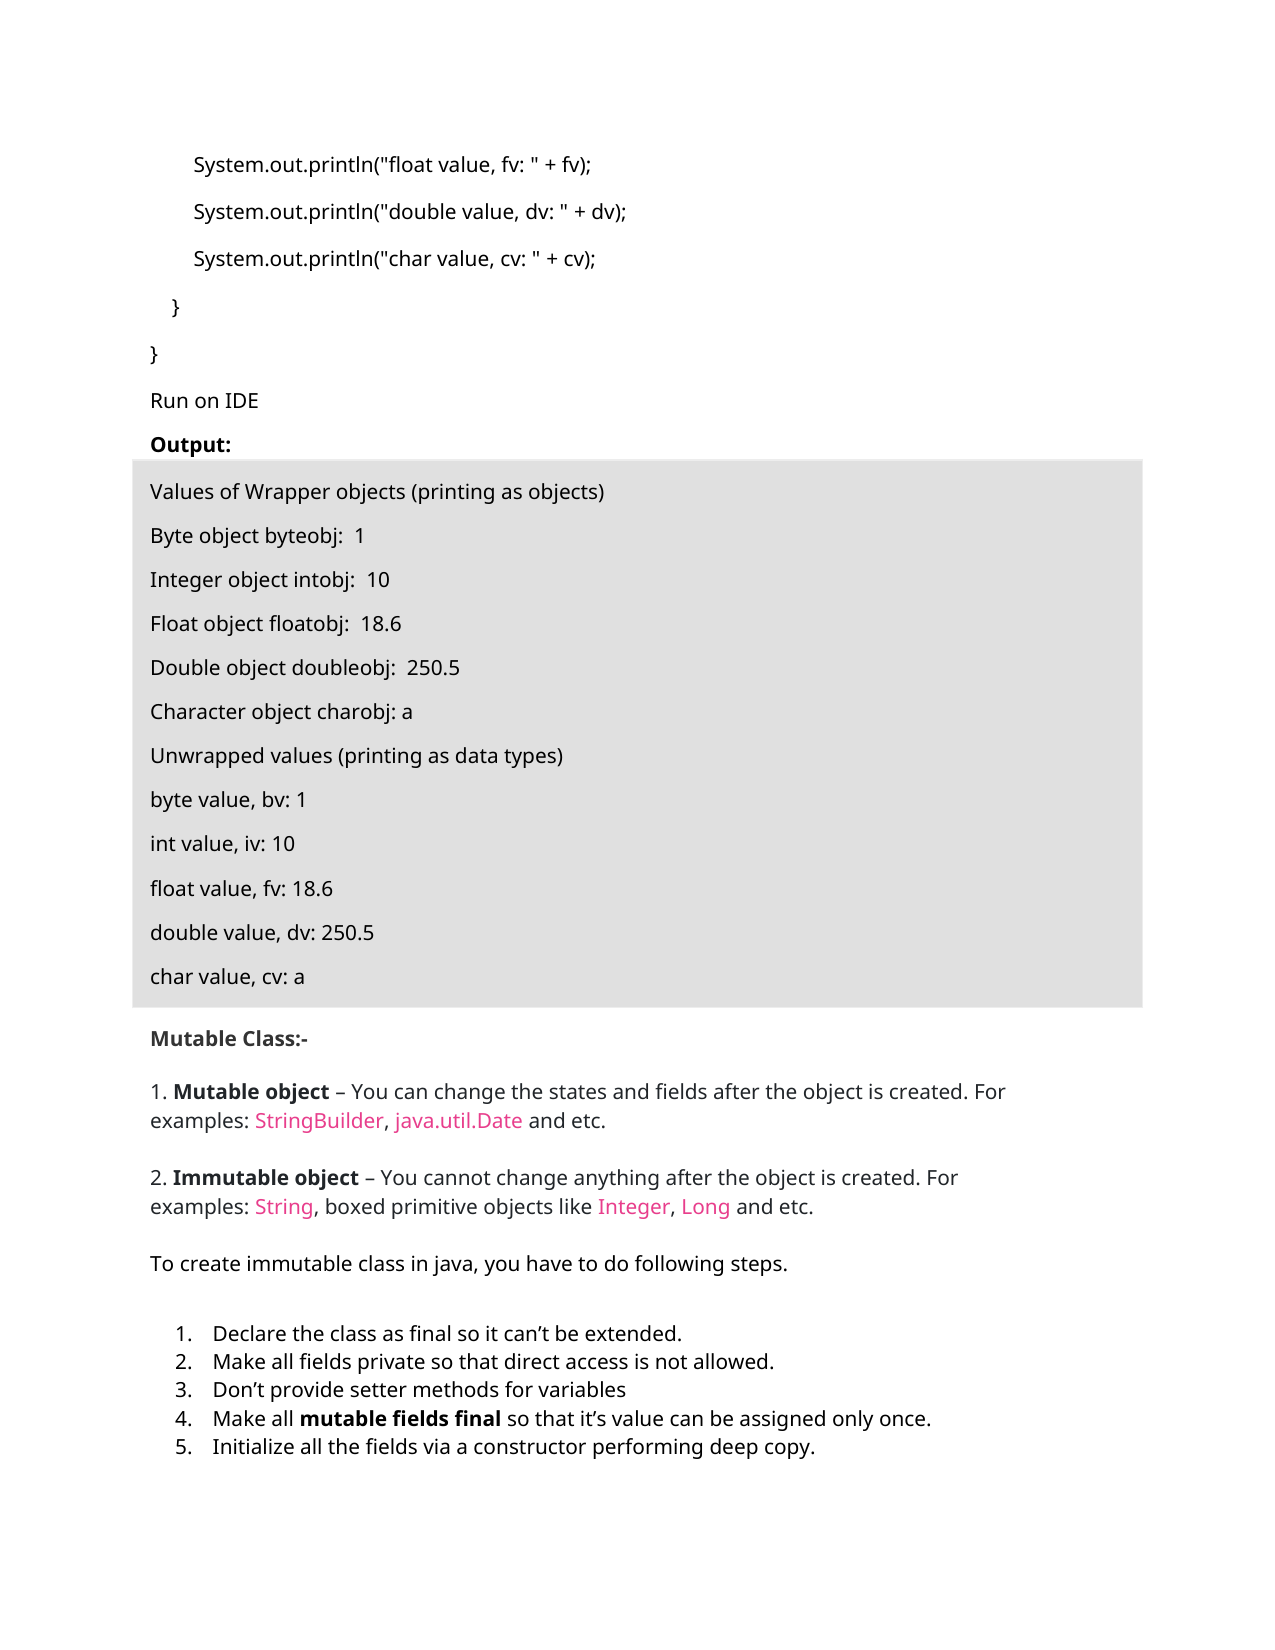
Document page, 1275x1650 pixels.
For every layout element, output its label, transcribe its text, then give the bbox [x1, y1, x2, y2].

text double value, dv: 250.5 [133, 899, 1142, 943]
text Mutable Class:- [150, 1024, 1125, 1052]
text float value, fv: 18.6 [133, 855, 1142, 899]
list Make all fields private so that direct access is not allowed. [175, 1347, 1125, 1376]
text Character object charobj: a [133, 679, 1142, 723]
text 2. Immutable object – You cannot change anything after the object is created. For examples: String, boxed primitive objects like Integer, Long and etc. [150, 1163, 1125, 1220]
list Declare the class as final so it can’t be extended. [175, 1319, 1125, 1347]
text Values of Wrapper objects (printing as objects) [133, 461, 1142, 503]
text 1. Mutable object – You can change the states and fields after the object is created. For examples: StringBuilder, java.util.Date and etc. [150, 1077, 1125, 1134]
text Run on IDE [150, 386, 1125, 415]
list Don’t provide setter methods for variables [175, 1376, 1125, 1404]
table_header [150, 150, 1275, 386]
text Integer object intobj: 10 [133, 547, 1142, 591]
text To create immutable class in java, you have to do following steps. [150, 1249, 1125, 1278]
text Output: [150, 430, 1125, 459]
text Byte object byteobj: 1 [133, 503, 1142, 547]
text Float object floatobj: 18.6 [133, 591, 1142, 635]
text int value, iv: 10 [133, 811, 1142, 855]
text char value, cv: a [133, 943, 1142, 1007]
text Double object doubleobj: 250.5 [133, 635, 1142, 679]
list Initialize all the fields via a constructor performing deep copy. [175, 1432, 1125, 1461]
list Make all mutable fields final so that it’s value can be assigned only once. [175, 1404, 1125, 1432]
text Unwrapped values (printing as data types) [133, 723, 1142, 767]
text byte value, bv: 1 [133, 767, 1142, 811]
